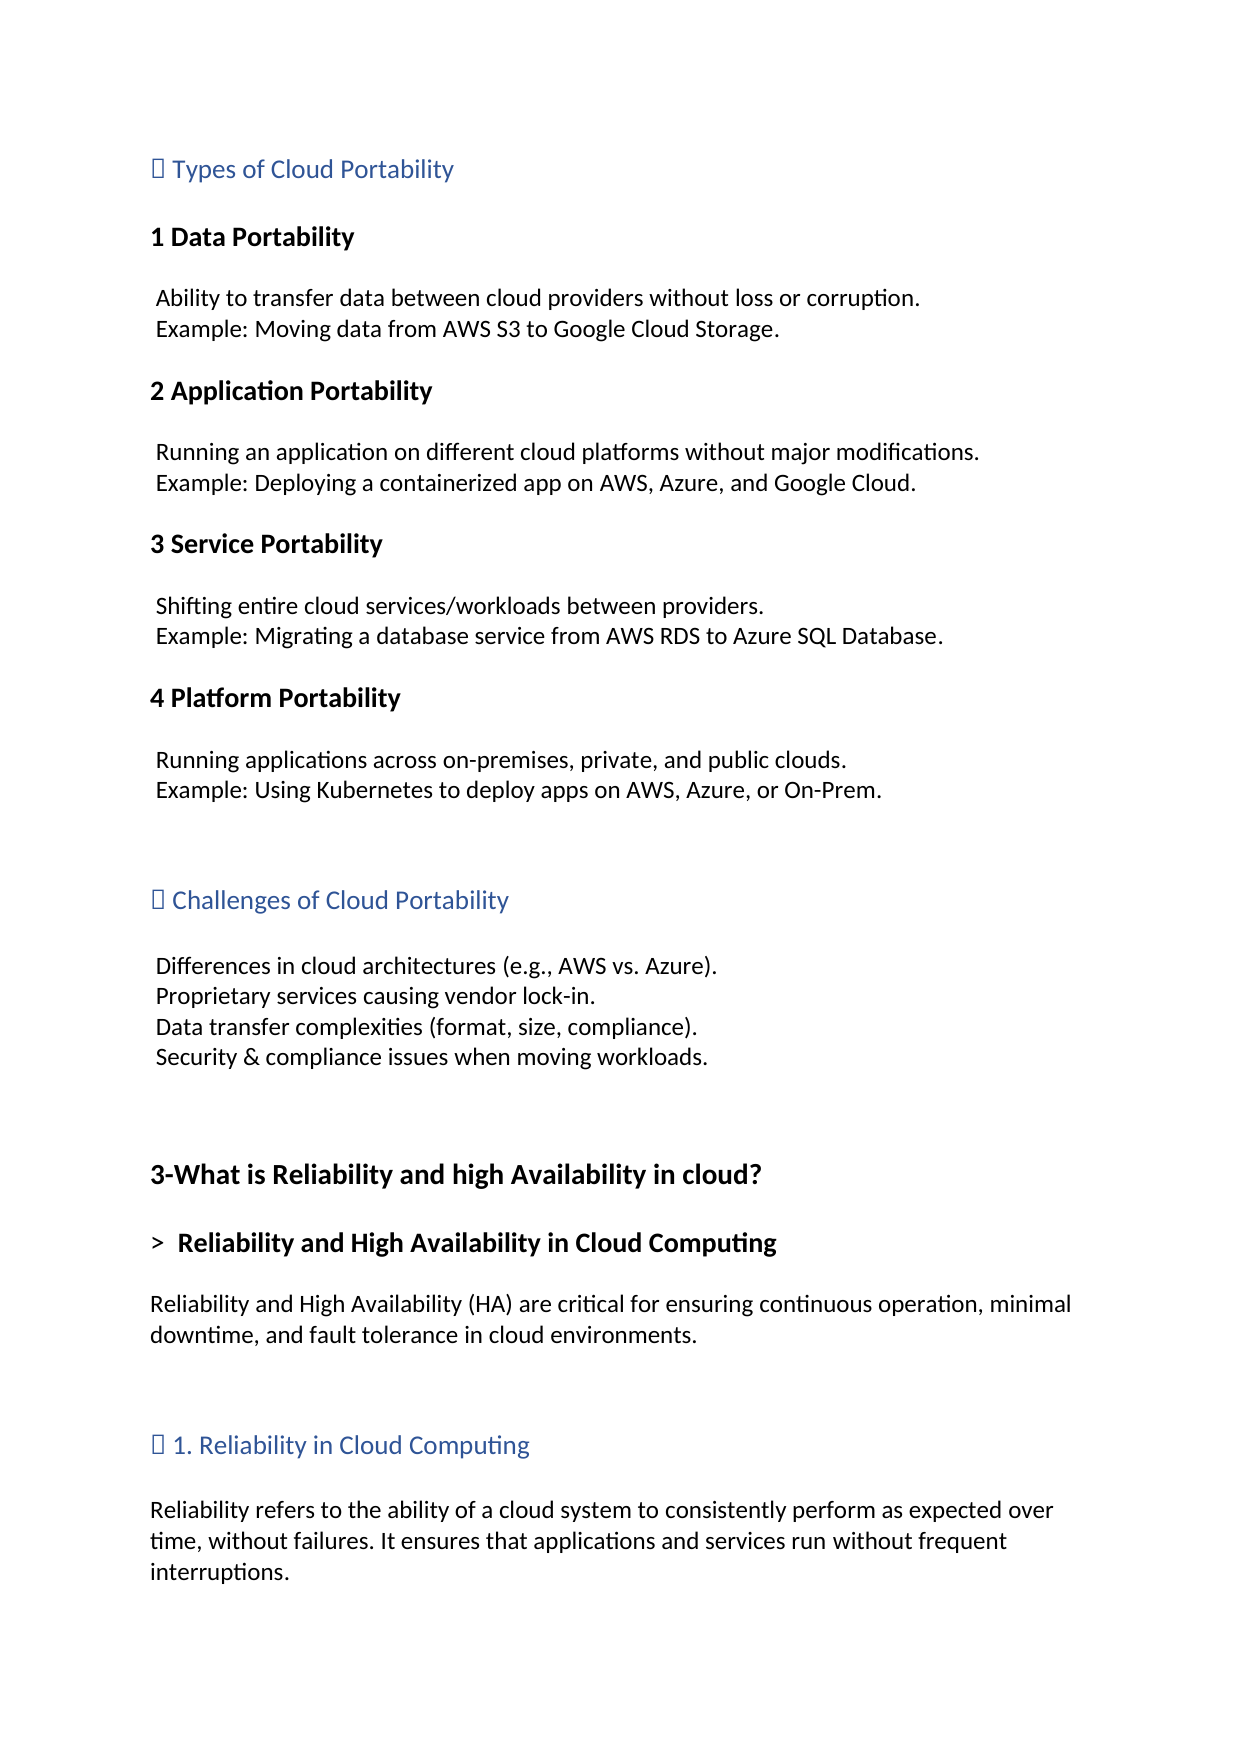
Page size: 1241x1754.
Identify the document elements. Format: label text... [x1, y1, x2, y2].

subtitle 1️ Data Portability [150, 219, 1090, 253]
text Ability to transfer data between cloud providers without loss or corruption. Example: Moving data from AWS S3 to Google Cloud Storage. [150, 282, 1090, 343]
subtitle 4️ Platform Portability [150, 680, 1090, 714]
subtitle 2️ Application Portability [150, 373, 1090, 407]
subtitle 🔹 Types of Cloud Portability [150, 150, 1090, 187]
text 3-What is Reliability and high Availability in cloud? [150, 1156, 1090, 1192]
subtitle 🔹 1. Reliability in Cloud Computing [150, 1426, 1090, 1462]
subtitle 🔹 Challenges of Cloud Portability [150, 881, 1090, 918]
text Running an application on different cloud platforms without major modifications. Example: Deploying a containerized app on AWS, Azure, and Google Cloud. [150, 436, 1090, 497]
text Running applications across on-premises, private, and public clouds. Example: Using Kubernetes to deploy apps on AWS, Azure, or On-Prem. [150, 744, 1090, 805]
subtitle > Reliability and High Availability in Cloud Computing [150, 1224, 1090, 1259]
text Reliability and High Availability (HA) are critical for ensuring continuous operation, minimal downtime, and fault tolerance in cloud environments. [150, 1288, 1090, 1349]
text Shifting entire cloud services/workloads between providers. Example: Migrating a database service from AWS RDS to Azure SQL Database. [150, 590, 1090, 651]
subtitle 3️ Service Portability [150, 526, 1090, 561]
text Reliability refers to the ability of a cloud system to consistently perform as expected over time, without failures. It ensures that applications and services run without frequent interruptions. [150, 1494, 1090, 1586]
text Differences in cloud architectures (e.g., AWS vs. Azure). Proprietary services causing vendor lock-in. Data transfer complexities (format, size, compliance). Security & compliance issues when moving workloads. [150, 950, 1090, 1072]
